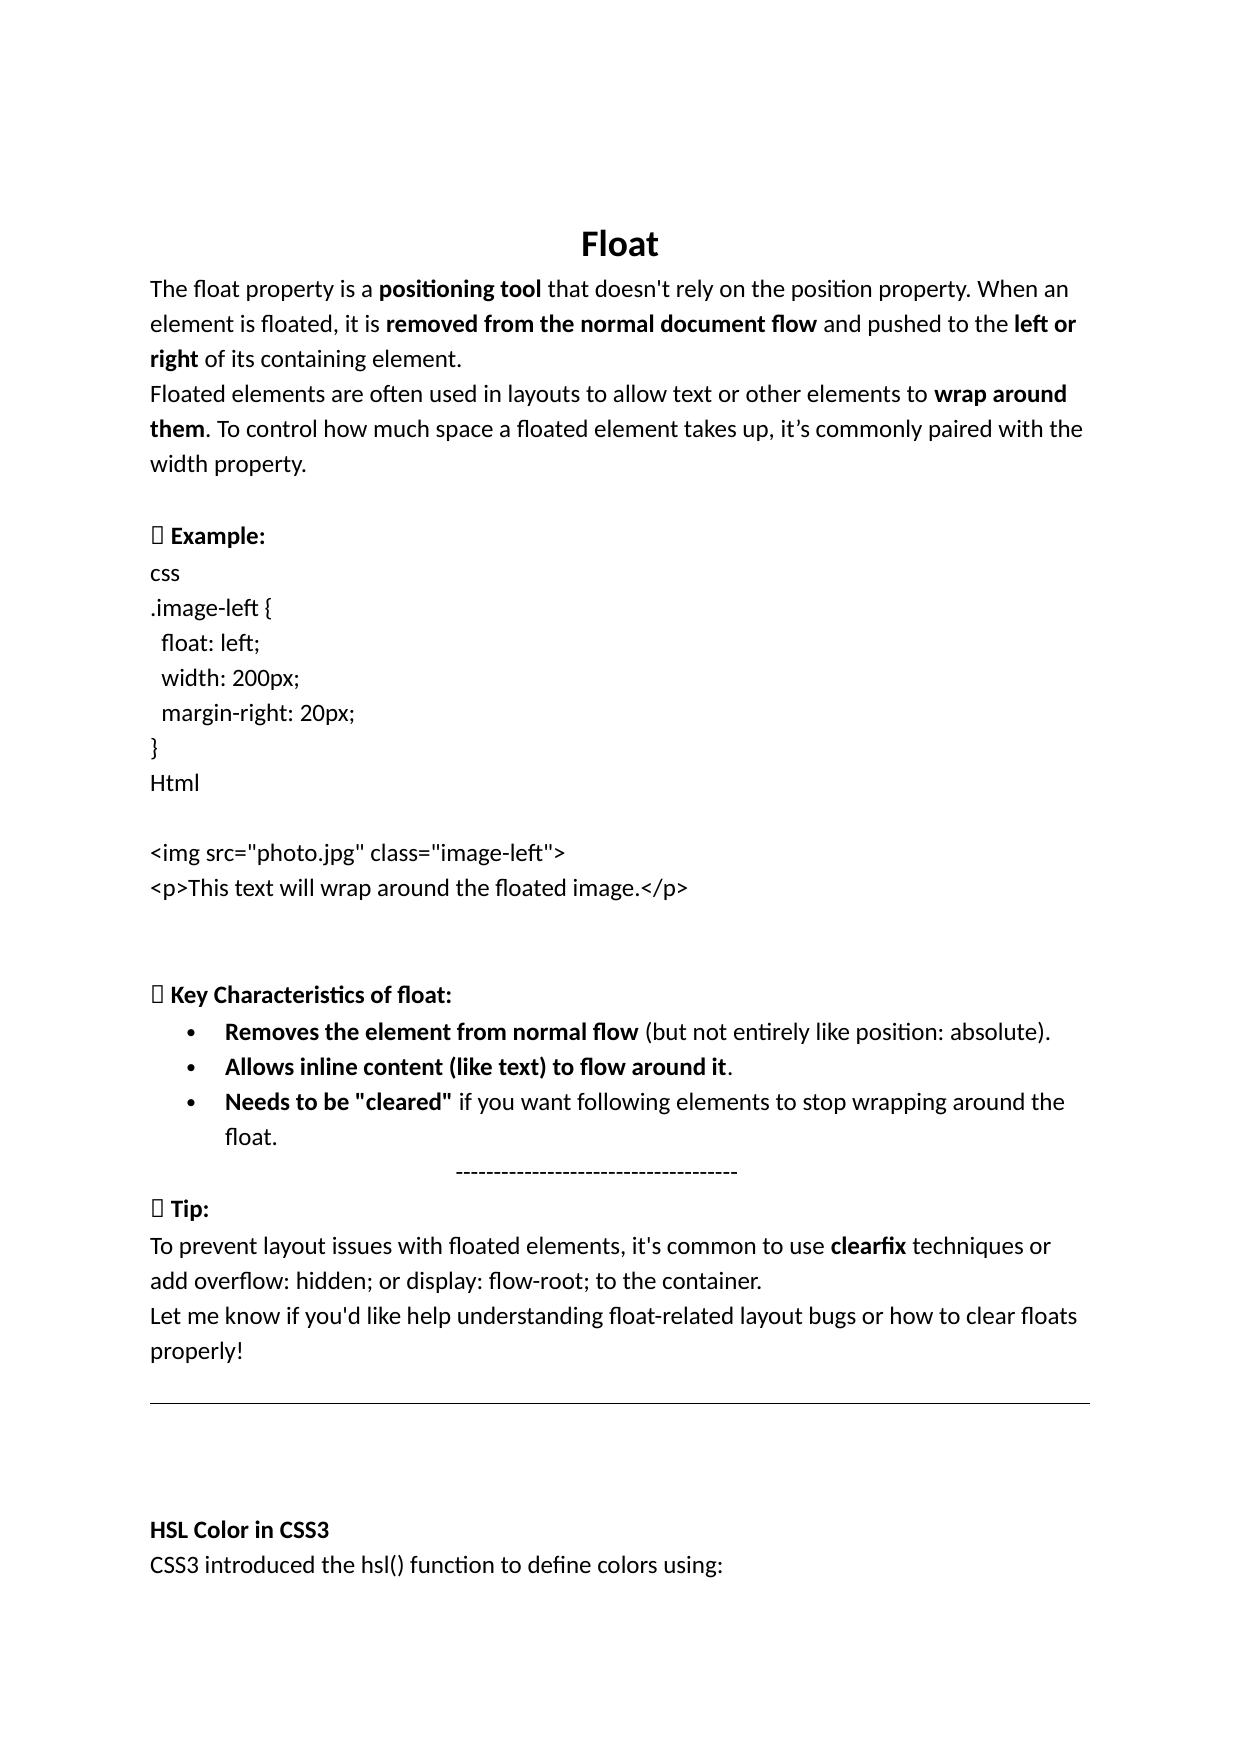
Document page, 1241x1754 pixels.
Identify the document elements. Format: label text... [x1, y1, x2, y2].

text float: left; [150, 627, 1090, 657]
text <p>This text will wrap around the floated image.</p> [150, 872, 1090, 902]
list Allows inline content (like text) to flow around it. [187, 1051, 1090, 1082]
text width: 200px; [150, 662, 1090, 692]
text } [150, 732, 1090, 762]
text HSL Color in CSS3 [150, 1514, 1090, 1544]
text ------------------------------------- [150, 1156, 1090, 1187]
text 💡 Tip: [150, 1191, 1090, 1225]
text CSS3 introduced the hsl() function to define colors using: [150, 1549, 1090, 1579]
text <img src="photo.jpg" class="image-left"> [150, 837, 1090, 867]
list Needs to be "cleared" if you want following elements to stop wrapping around the float. [187, 1086, 1090, 1152]
list Removes the element from normal flow (but not entirely like position: absolute). [187, 1016, 1090, 1047]
text css [150, 557, 1090, 587]
text .image-left { [150, 592, 1090, 622]
text Floated elements are often used in layouts to allow text or other elements to wrap around them. To control how much space a floated element takes up, it’s commonly paired with the width property. [150, 378, 1090, 478]
text 🔁 Key Characteristics of float: [150, 977, 1090, 1011]
text Float [150, 220, 1090, 266]
text Html [150, 767, 1090, 797]
text The float property is a positioning tool that doesn't rely on the position property. When an element is floated, it is removed from the normal document flow and pushed to the left or right of its containing element. [150, 273, 1090, 373]
text Let me know if you'd like help understanding float-related layout bugs or how to clear floats properly! [150, 1300, 1090, 1366]
text ✅ Example: [150, 518, 1090, 552]
text margin-right: 20px; [150, 697, 1090, 727]
text To prevent layout issues with floated elements, it's common to use clearfix techniques or add overflow: hidden; or display: flow-root; to the container. [150, 1230, 1090, 1296]
